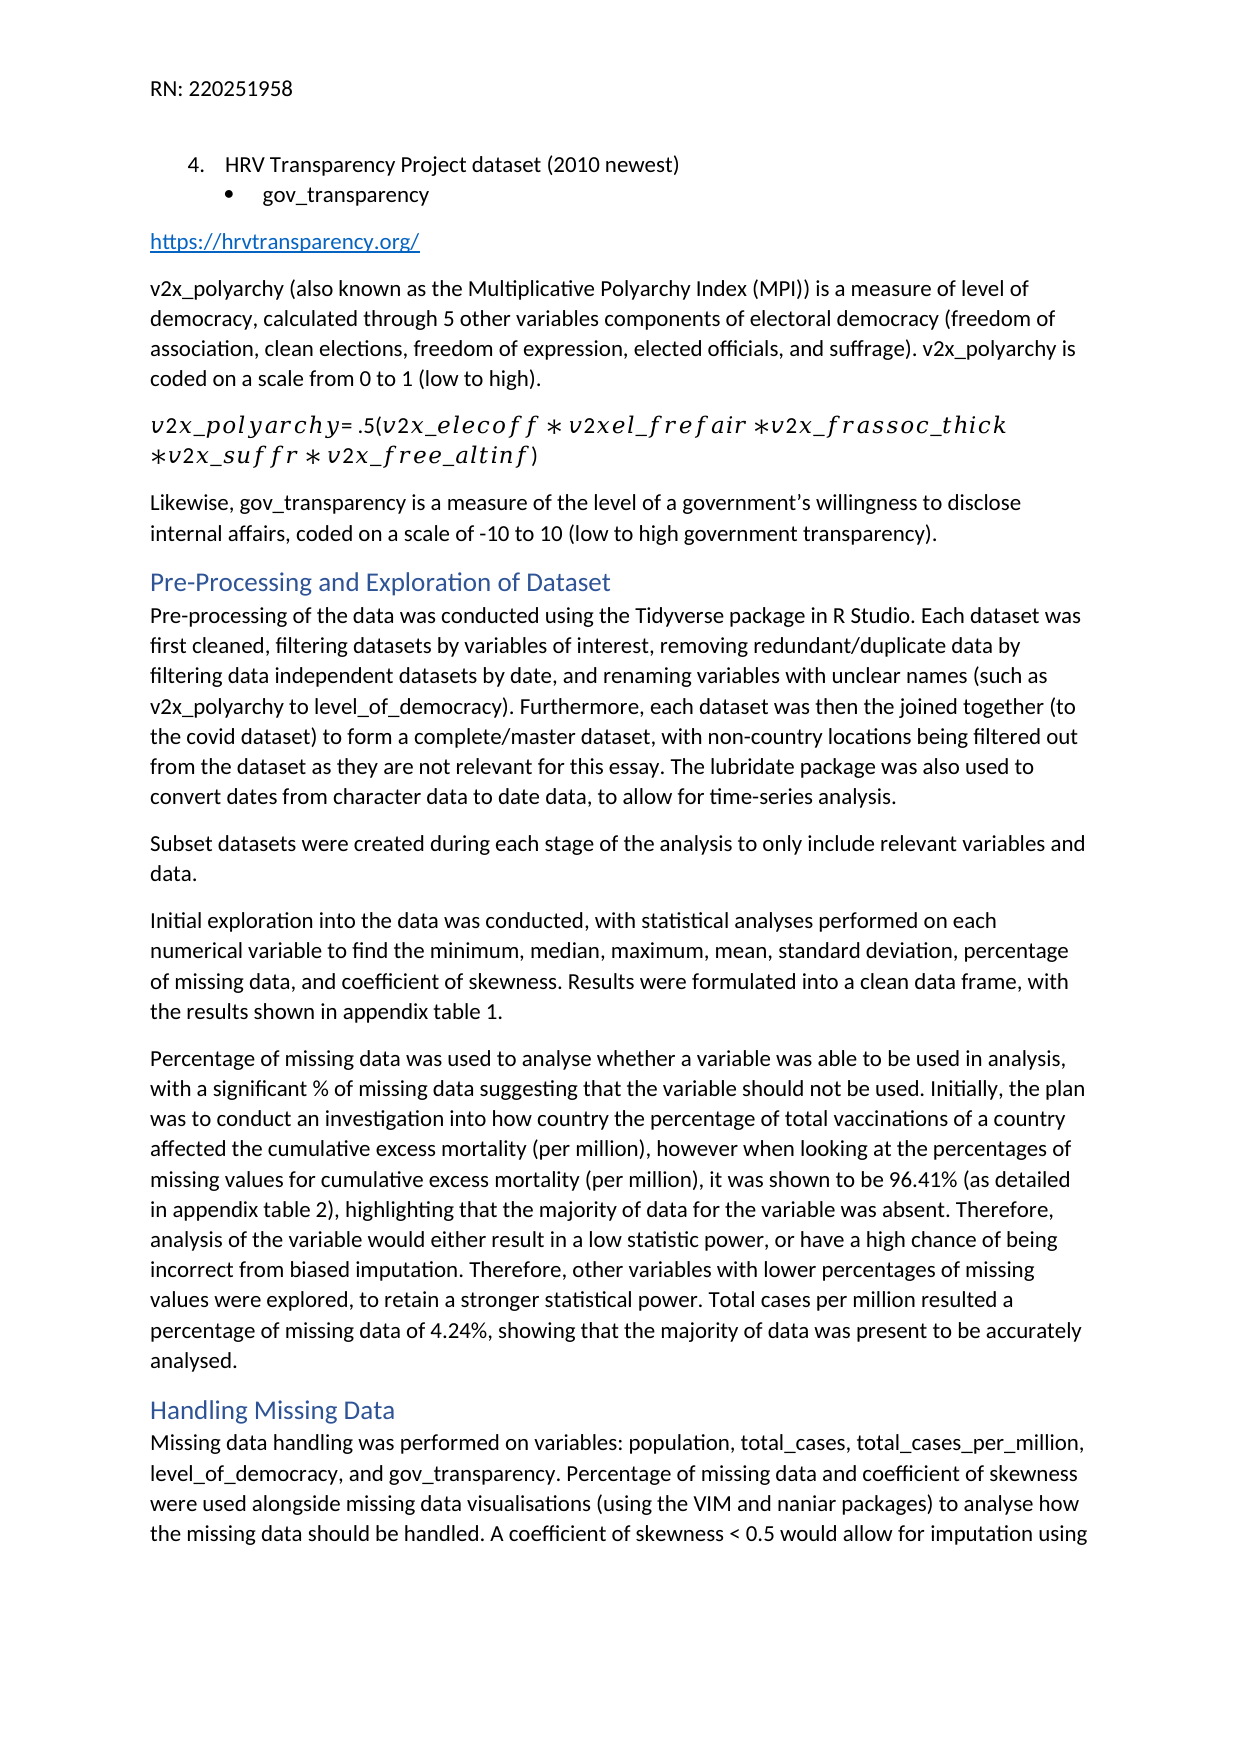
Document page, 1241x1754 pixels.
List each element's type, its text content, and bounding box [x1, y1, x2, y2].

text https://hrvtransparency.org/ [150, 227, 1090, 255]
text Initial exploration into the data was conducted, with statistical analyses performed on each numerical variable to find the minimum, median, maximum, mean, standard deviation, percentage of missing data, and coefficient of skewness. Results were formulated into a clean data frame, with the results shown in appendix table 1. [150, 906, 1090, 1025]
text Pre-processing of the data was conducted using the Tidyverse package in R Studio. Each dataset was first cleaned, filtering datasets by variables of interest, removing redundant/duplicate data by filtering data independent datasets by date, and renaming variables with unclear names (such as v2x_polyarchy to level_of_democracy). Furthermore, each dataset was then the joined together (to the covid dataset) to form a complete/master dataset, with non-country locations being filtered out from the dataset as they are not relevant for this essay. The lubridate package was also used to convert dates from character data to date data, to allow for time-series analysis. [150, 601, 1090, 811]
subtitle Pre-Processing and Exploration of Dataset [150, 566, 1090, 599]
subtitle Handling Missing Data [150, 1393, 1090, 1426]
list HRV Transparency Project dataset (2010 newest) [187, 150, 1090, 178]
text 𝑣2𝑥_𝑝𝑜𝑙𝑦𝑎𝑟𝑐ℎ𝑦= .5(𝑣2𝑥_𝑒𝑙𝑒𝑐𝑜𝑓𝑓 ∗ 𝑣2𝑥𝑒𝑙_𝑓𝑟𝑒𝑓𝑎𝑖𝑟 ∗𝑣2𝑥_𝑓𝑟𝑎𝑠𝑠𝑜𝑐_𝑡ℎ𝑖𝑐𝑘 ∗𝑣2𝑥_𝑠𝑢𝑓𝑓𝑟 ∗ 𝑣2𝑥_𝑓𝑟𝑒𝑒_𝑎𝑙𝑡𝑖𝑛𝑓) [150, 411, 1090, 470]
text v2x_polyarchy (also known as the Multiplicative Polyarchy Index (MPI)) is a measure of level of democracy, calculated through 5 other variables components of electoral democracy (freedom of association, clean elections, freedom of expression, elected officials, and suffrage). v2x_polyarchy is coded on a scale from 0 to 1 (low to high). [150, 274, 1090, 393]
text Likewise, gov_transparency is a measure of the level of a government’s willingness to disclose internal affairs, coded on a scale of -10 to 10 (low to high government transparency). [150, 488, 1090, 547]
text Percentage of missing data was used to analyse whether a variable was able to be used in analysis, with a significant % of missing data suggesting that the variable should not be used. Initially, the plan was to conduct an investigation into how country the percentage of total vaccinations of a country affected the cumulative excess mortality (per million), however when looking at the percentages of missing values for cumulative excess mortality (per million), it was shown to be 96.41% (as detailed in appendix table 2), highlighting that the majority of data for the variable was absent. Therefore, analysis of the variable would either result in a low statistic power, or have a high chance of being incorrect from biased imputation. Therefore, other variables with lower percentages of missing values were explored, to retain a stronger statistical power. Total cases per million resulted a percentage of missing data of 4.24%, showing that the majority of data was present to be accurately analysed. [150, 1044, 1090, 1374]
text Subset datasets were created during each stage of the analysis to only include relevant variables and data. [150, 829, 1090, 888]
list gov_transparency [225, 180, 1090, 208]
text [150, 1428, 1090, 1547]
